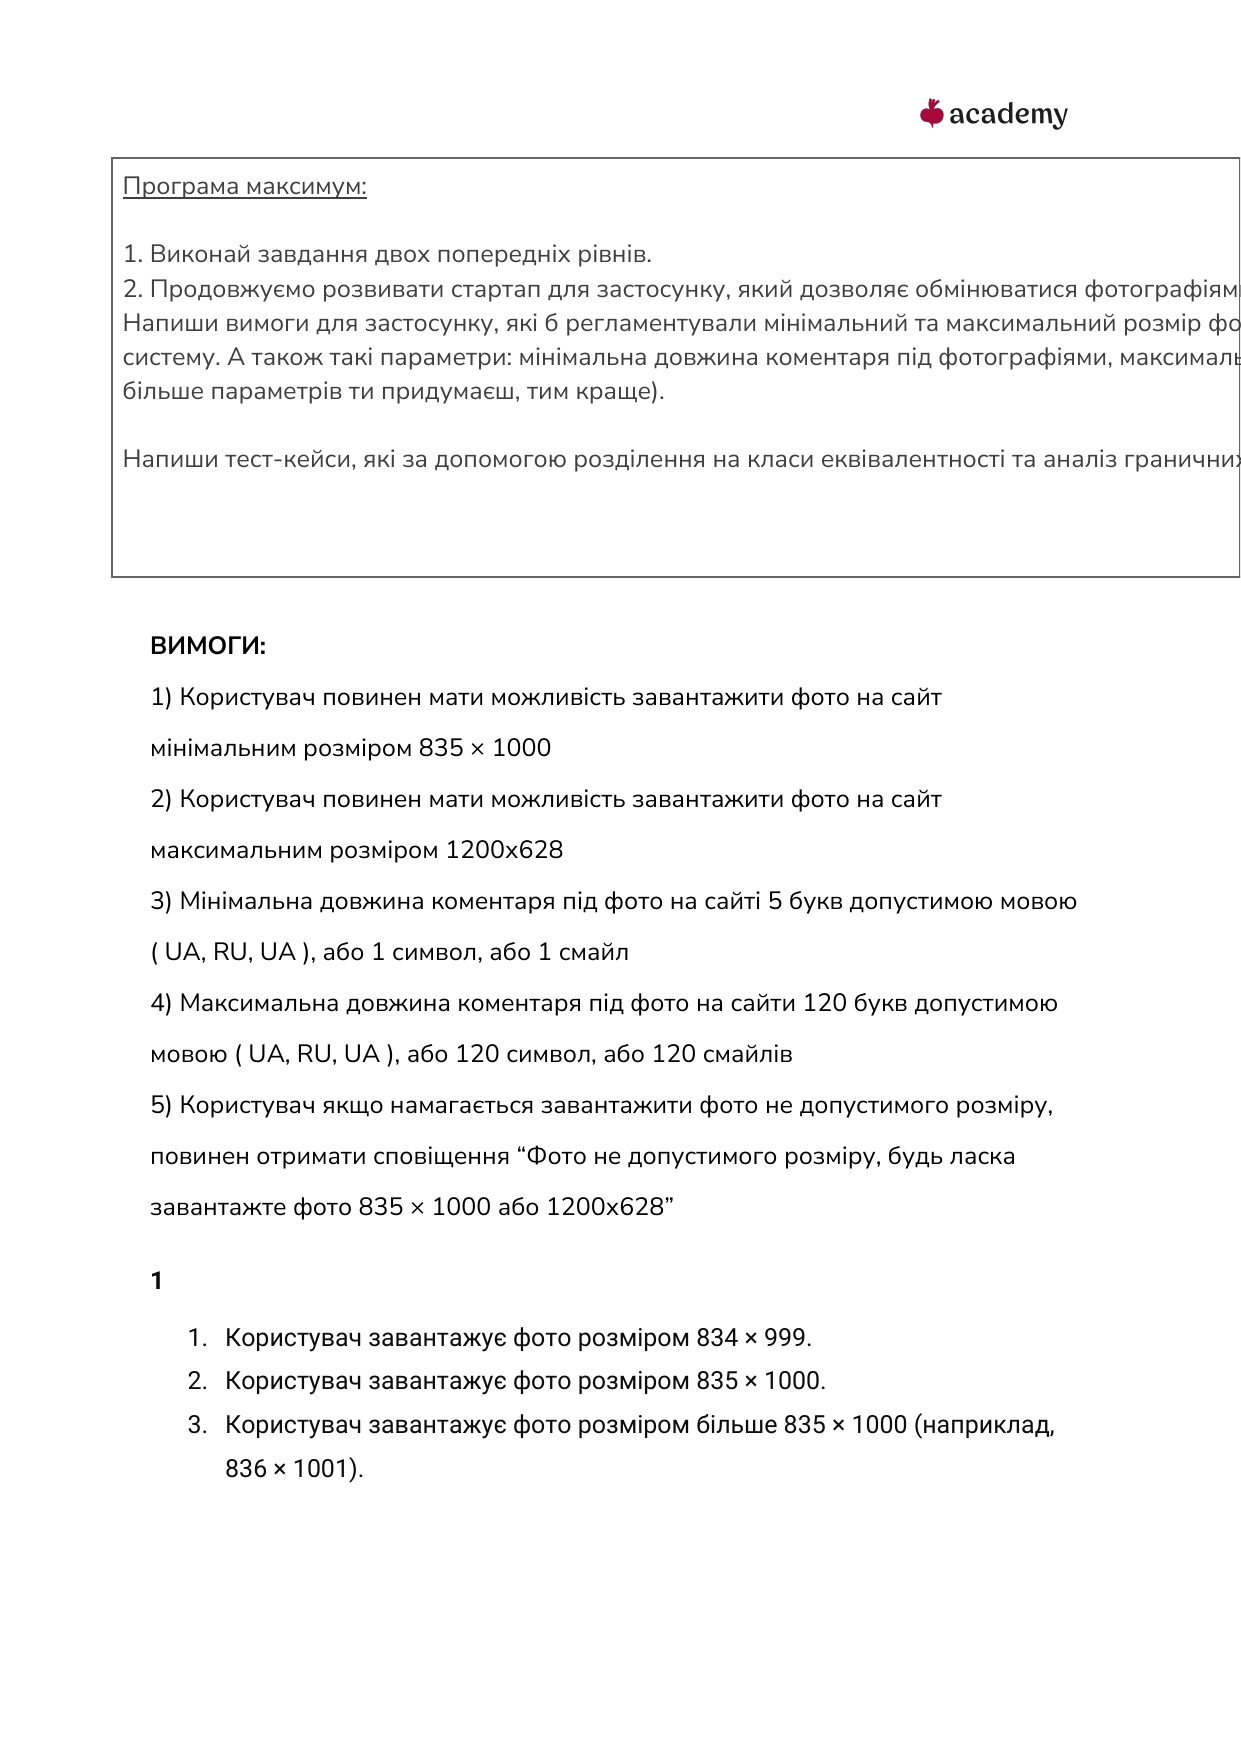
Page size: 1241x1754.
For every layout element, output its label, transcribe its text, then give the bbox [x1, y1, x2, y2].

subtitle 1 [150, 1266, 1090, 1296]
list Користувач завантажує фото розміром 834 × 999. [187, 1323, 1090, 1352]
picture [897, 75, 1091, 154]
text 3) Мінімальна довжина коментаря під фото на сайті 5 букв допустимою мовою ( UA, RU, UA ), або 1 символ, або 1 смайл [150, 884, 1090, 969]
text 2) Користувач повинен мати можливість завантажити фото на сайт максимальним розміром 1200х628 [150, 782, 1090, 867]
text 4) Максимальна довжина коментаря під фото на сайти 120 букв допустимою мовою ( UA, RU, UA ), або 120 символ, або 120 смайлів [150, 986, 1090, 1071]
text 1) Користувач повинен мати можливість завантажити фото на сайт мінімальним розміром 835 × 1000 [150, 680, 1090, 765]
text ВИМОГИ: [150, 629, 1090, 663]
list Користувач завантажує фото розміром більше 835 × 1000 (наприклад, 836 × 1001). [187, 1410, 1090, 1483]
text 5) Користувач якщо намагається завантажити фото не допустимого розміру, повинен отримати сповіщення “Фото не допустимого розміру, будь ласка завантажте фото 835 × 1000 або 1200х628” [150, 1088, 1090, 1224]
table_cell Програма максимум: 1. Виконай завдання двох попередніх рівнів. 2. Продовжуємо розвивати стартап для застосунку, який дозволяє обмінюватися фотографіями котиків. Напиши вимоги для застосунку, які б регламентували мінімальний та максимальний розмір фотографії, що користувачі можуть завантажити в систему. А також такі параметри: мінімальна довжина коментаря під фотографіями, максимальна довжина коментаря під фотографіями (чим більше параметрів ти придумаєш, тим краще). Напиши тест-кейси, які за допомогою розділення на класи еквівалентності та аналіз граничних значень, дозволять перевірити ці вимоги. [113, 159, 1239, 576]
list Користувач завантажує фото розміром 835 × 1000. [187, 1367, 1090, 1396]
